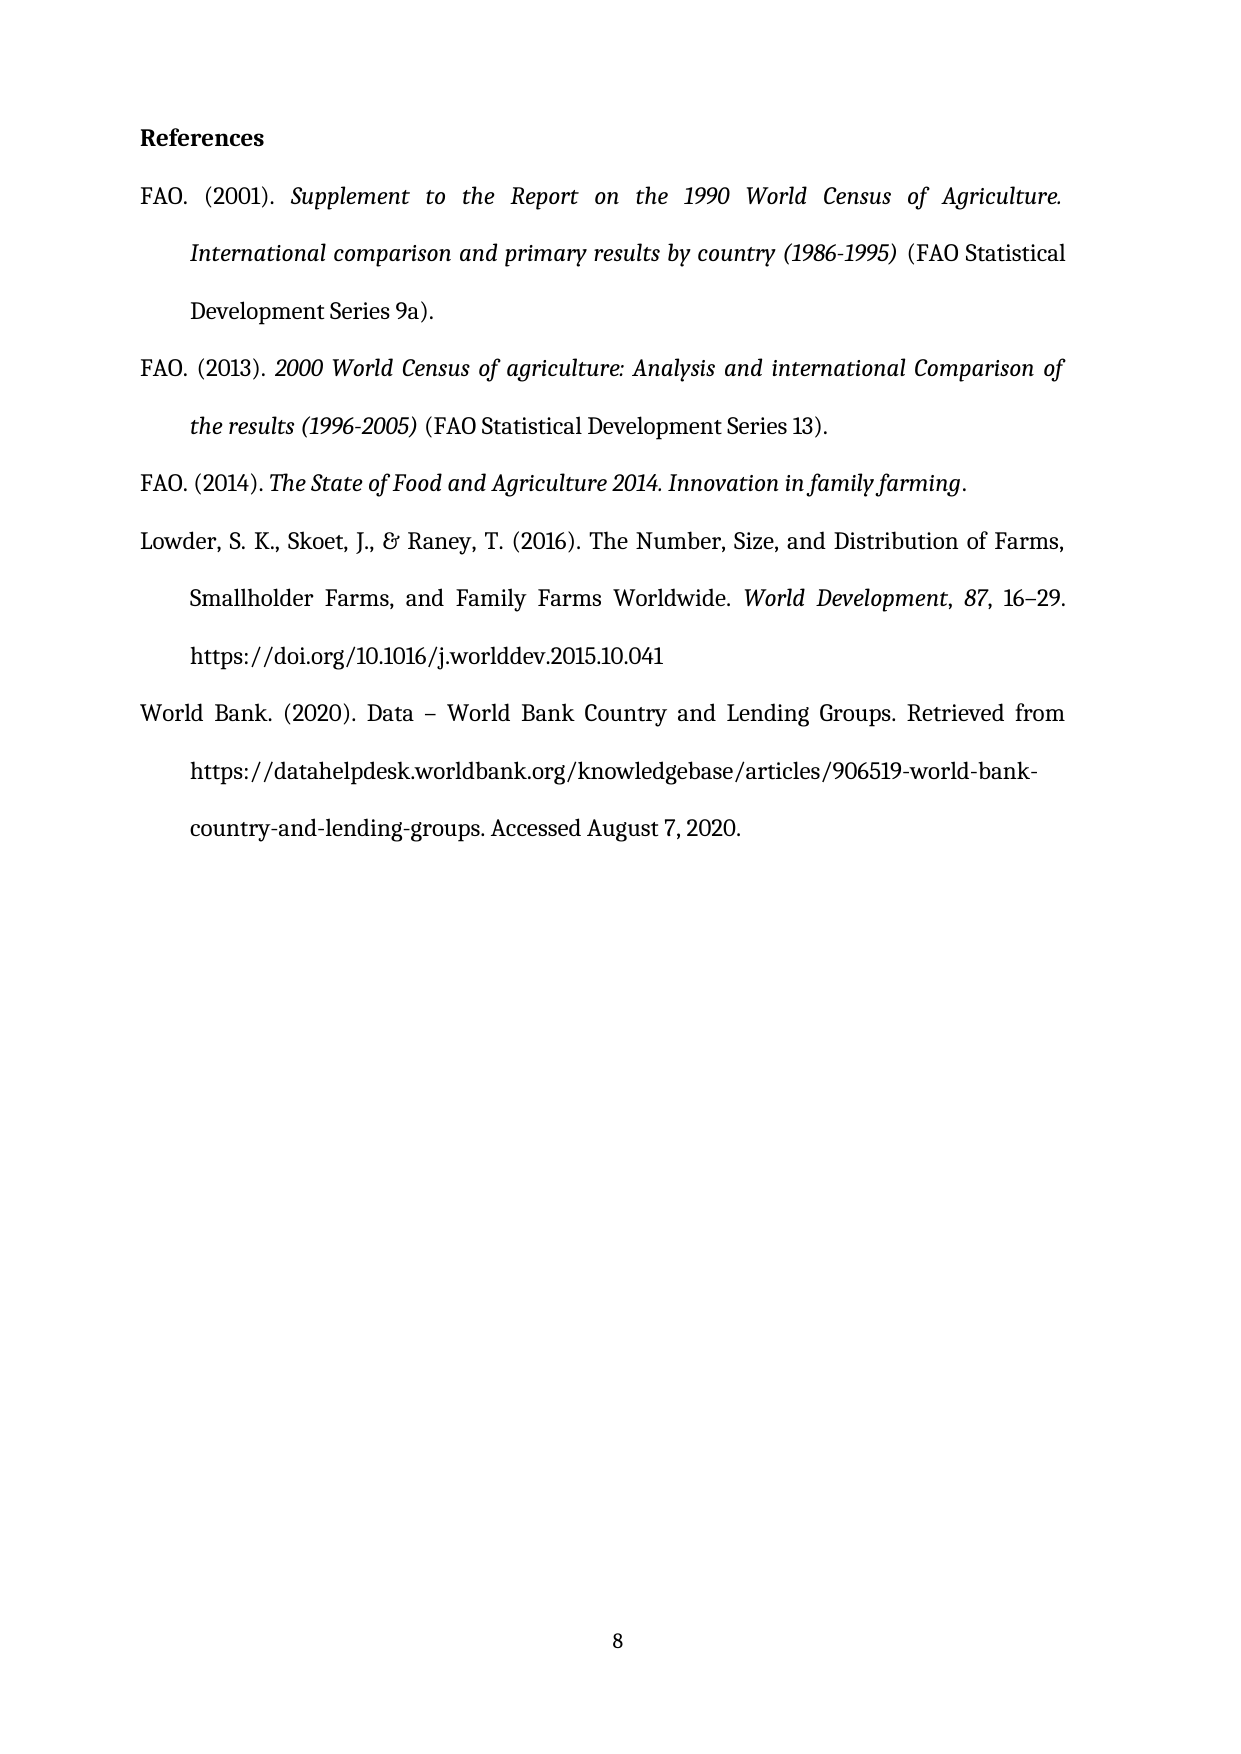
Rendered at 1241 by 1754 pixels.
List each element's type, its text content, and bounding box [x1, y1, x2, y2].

text FAO. (2014). The State of Food and Agriculture 2014. Innovation in family farming. [140, 469, 1066, 498]
text World Bank. (2020). Data – World Bank Country and Lending Groups. Retrieved from https://datahelpdesk.worldbank.org/knowledgebase/articles/906519-world-bank-country-and-lending-groups. Accessed August 7, 2020. [140, 699, 1066, 843]
text FAO. (2013). 2000 World Census of agriculture: Analysis and international Comparison of the results (1996-2005) (FAO Statistical Development Series 13). [140, 354, 1066, 441]
subtitle References [140, 124, 1066, 153]
text FAO. (2001). Supplement to the Report on the 1990 World Census of Agriculture. International comparison and primary results by country (1986-1995) (FAO Statistical Development Series 9a). [140, 182, 1066, 326]
text Lowder, S. K., Skoet, J., & Raney, T. (2016). The Number, Size, and Distribution of Farms, Smallholder Farms, and Family Farms Worldwide. World Development, 87, 16–29. https://doi.org/10.1016/j.worlddev.2015.10.041 [140, 527, 1066, 671]
